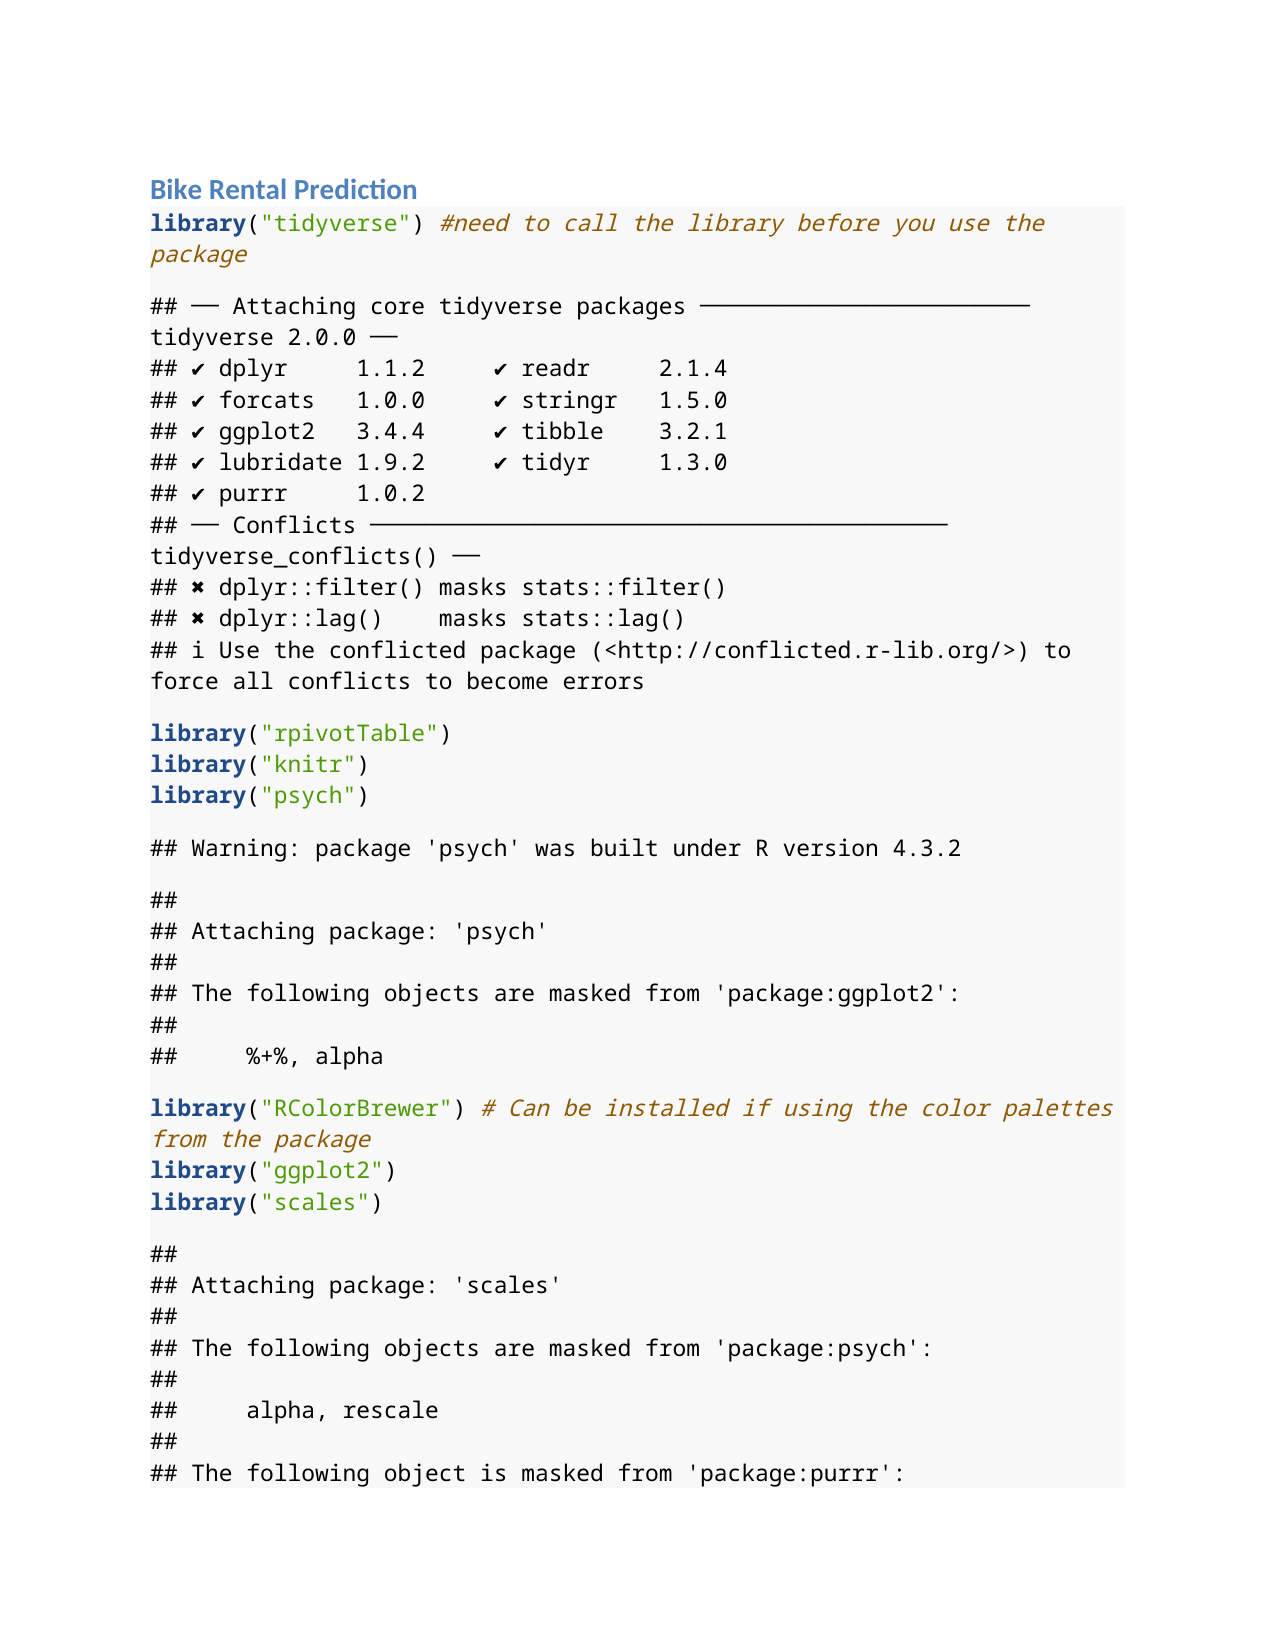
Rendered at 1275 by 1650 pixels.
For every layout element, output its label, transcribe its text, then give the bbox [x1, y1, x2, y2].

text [150, 1238, 1125, 1488]
text ## ## Attaching package: 'psych' ## ## The following objects are masked from 'package:ggplot2': ## ## %+%, alpha [150, 883, 1125, 1071]
subtitle Bike Rental Prediction [150, 171, 1125, 206]
text ## Warning: package 'psych' was built under R version 4.3.2 [150, 831, 1125, 863]
text library("RColorBrewer") # Can be installed if using the color palettes from the package library("ggplot2") library("scales") [370, 1092, 1125, 1217]
text ## ── Attaching core tidyverse packages ──────────────────────── tidyverse 2.0.0 ── ## ✔ dplyr 1.1.2 ✔ readr 2.1.4 ## ✔ forcats 1.0.0 ✔ stringr 1.5.0 ## ✔ ggplot2 3.4.4 ✔ tibble 3.2.1 ## ✔ lubridate 1.9.2 ✔ tidyr 1.3.0 ## ✔ purrr 1.0.2 ## ── Conflicts ────────────────────────────────────────── tidyverse_conflicts() ── ## ✖ dplyr::filter() masks stats::filter() ## ✖ dplyr::lag() masks stats::lag() ## ℹ Use the conflicted package (<http://conflicted.r-lib.org/>) to force all conflicts to become errors [150, 290, 1125, 696]
text library("rpivotTable") library("knitr") library("psych") [370, 717, 1125, 811]
text library("tidyverse") #need to call the library before you use the package [246, 206, 1125, 269]
